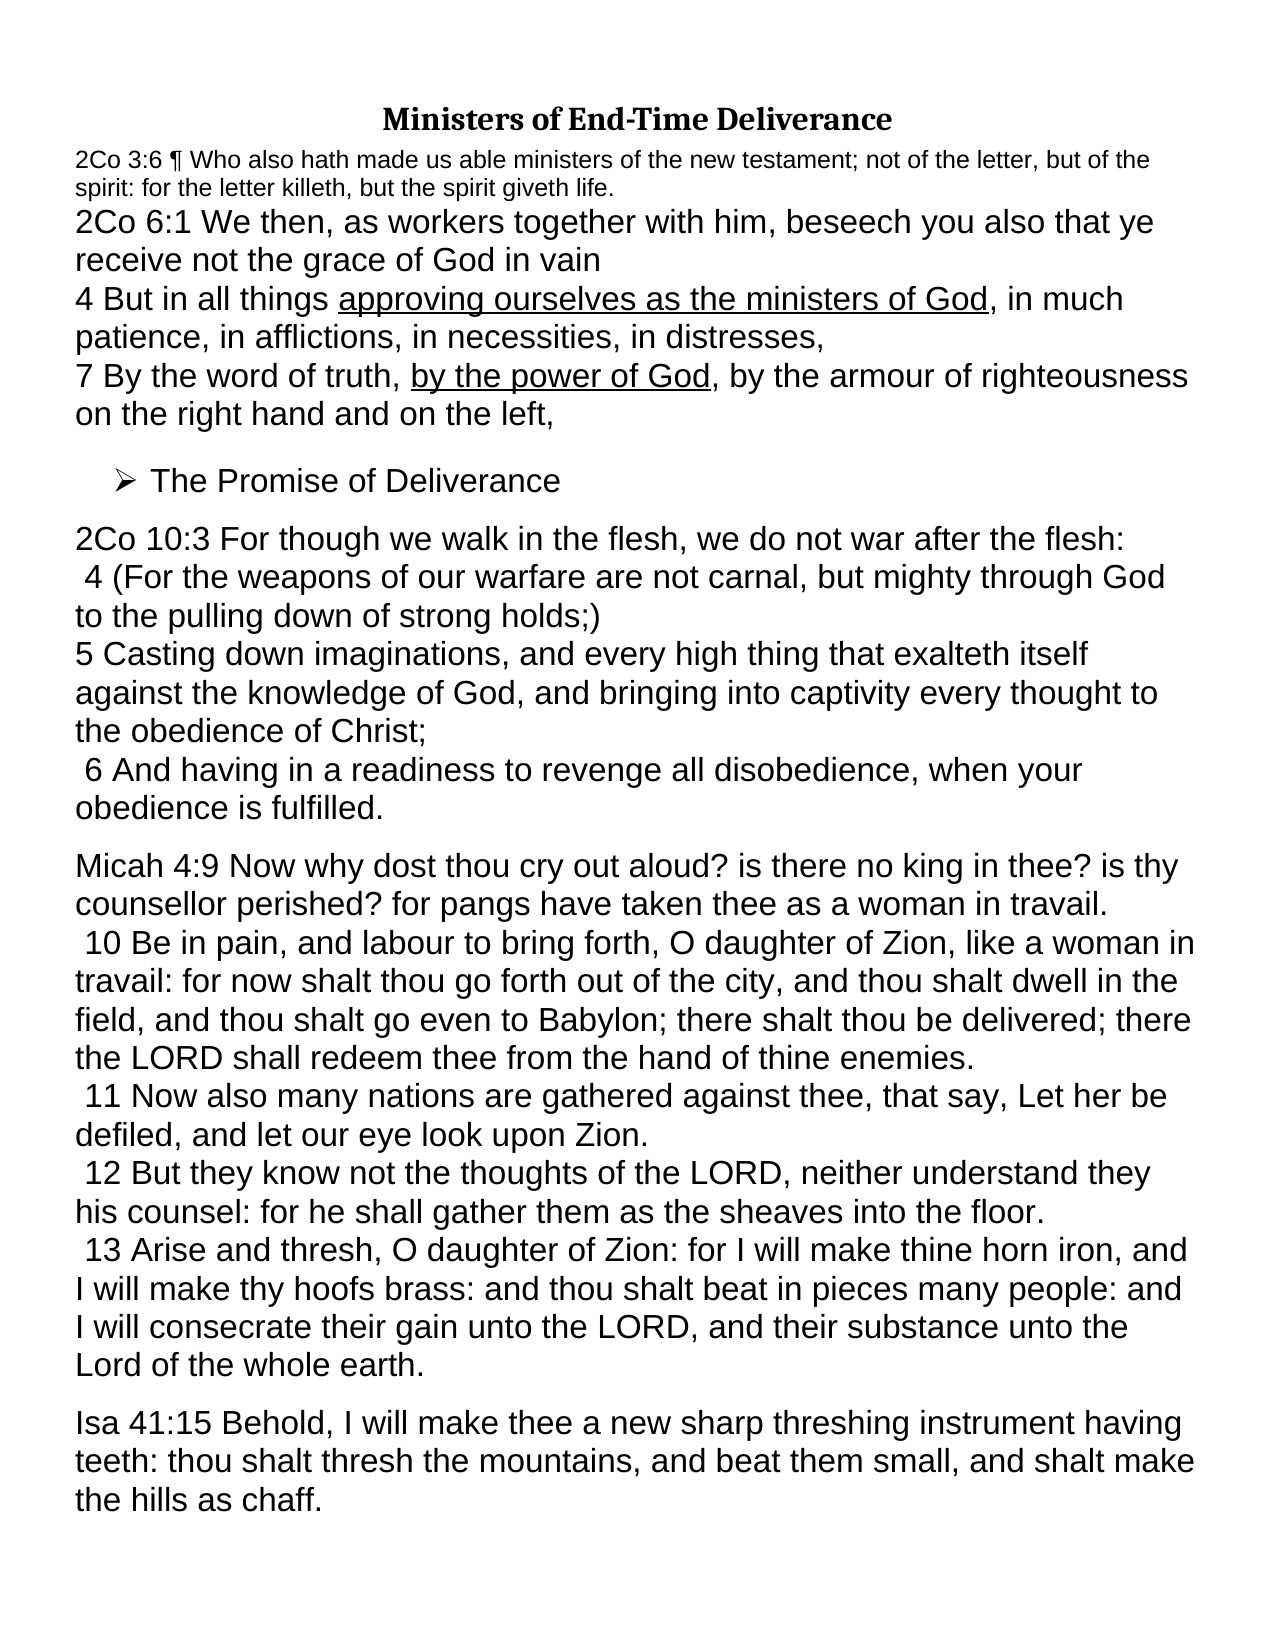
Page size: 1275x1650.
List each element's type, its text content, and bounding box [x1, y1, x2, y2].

text 10 Be in pain, and labour to bring forth, O daughter of Zion, like a woman in travail: for now shalt thou go forth out of the city, and thou shalt dwell in the field, and thou shalt go even to Babylon; there shalt thou be delivered; there the LORD shall redeem thee from the hand of thine enemies. [75, 923, 1200, 1076]
text 11 Now also many nations are gathered against thee, that say, Let her be defiled, and let our eye look upon Zion. [75, 1076, 1200, 1153]
list The Promise of Deliverance [112, 461, 1200, 500]
text 6 And having in a readiness to revenge all disobedience, when your obedience is fulfilled. [75, 750, 1200, 827]
text 4 (For the weapons of our warfare are not carnal, but mighty through God to the pulling down of strong holds;) [75, 558, 1200, 634]
text Micah 4:9 Now why dost thou cry out aloud? is there no king in thee? is thy counsellor perished? for pangs have taken thee as a woman in travail. [75, 846, 1200, 923]
title Ministers of End-Time Deliverance [75, 100, 1200, 138]
text 13 Arise and thresh, O daughter of Zion: for I will make thine horn iron, and I will make thy hoofs brass: and thou shalt beat in pieces many people: and I will consecrate their gain unto the LORD, and their substance unto the Lord of the whole earth. [75, 1230, 1200, 1384]
text 2Co 6:1 We then, as workers together with him, beseech you also that ye receive not the grace of God in vain [75, 202, 1200, 279]
text 7 By the word of truth, by the power of God, by the armour of righteousness on the right hand and on the left, [75, 356, 1200, 433]
text 2Co 3:6 ¶ Who also hath made us able ministers of the new testament; not of the letter, but of the spirit: for the letter killeth, but the spirit giveth life. [75, 144, 1200, 202]
text 2Co 10:3 For though we walk in the flesh, we do not war after the flesh: [75, 519, 1200, 558]
text 5 Casting down imaginations, and every high thing that exalteth itself against the knowledge of God, and bringing into captivity every thought to the obedience of Christ; [75, 634, 1200, 750]
text 4 But in all things approving ourselves as the ministers of God, in much patience, in afflictions, in necessities, in distresses, [75, 279, 1200, 356]
text 12 But they know not the thoughts of the LORD, neither understand they his counsel: for he shall gather them as the sheaves into the floor. [75, 1153, 1200, 1230]
text Isa 41:15 Behold, I will make thee a new sharp threshing instrument having teeth: thou shalt thresh the mountains, and beat them small, and shalt make the hills as chaff. [75, 1403, 1200, 1518]
